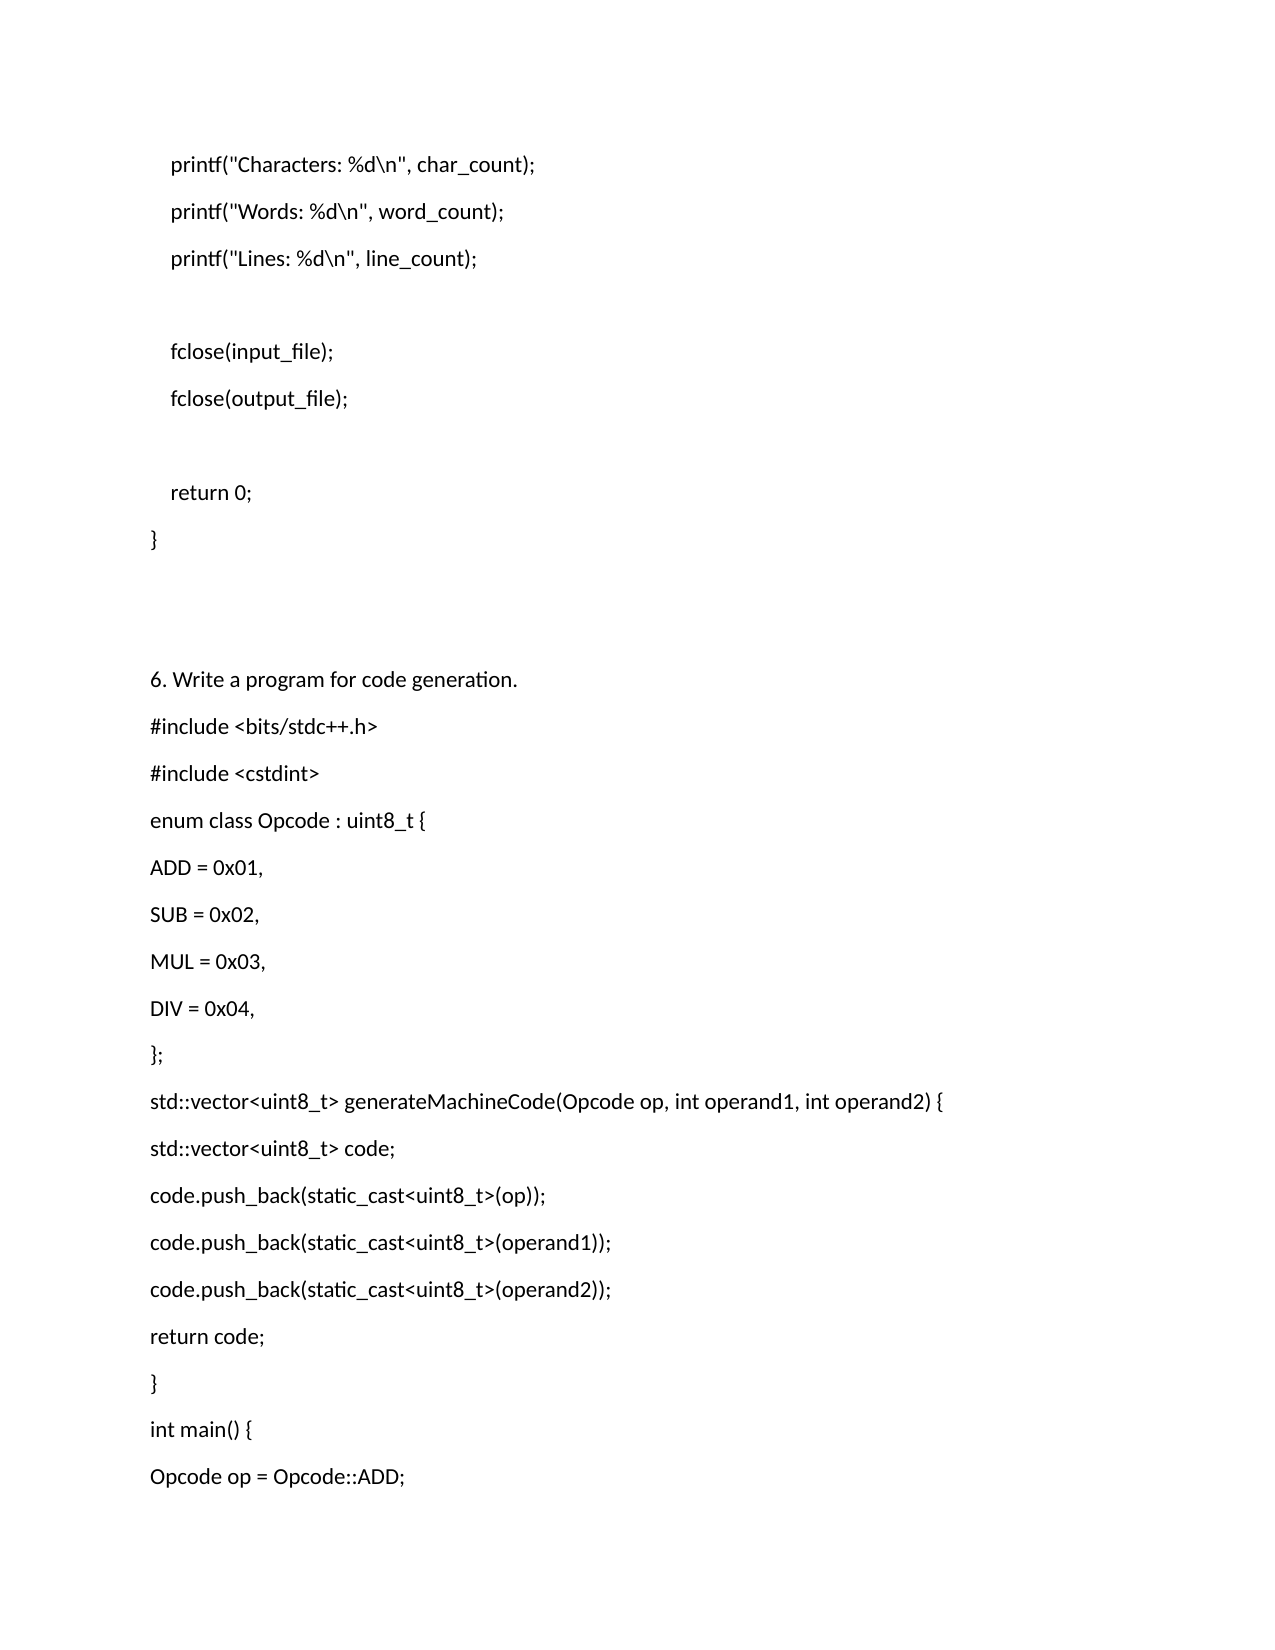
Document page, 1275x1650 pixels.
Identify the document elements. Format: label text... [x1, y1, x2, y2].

text MUL = 0x03, [150, 947, 1125, 975]
text 6. Write a program for code generation. [150, 666, 1125, 694]
text std::vector<uint8_t> code; [150, 1134, 1125, 1162]
text DIV = 0x04, [150, 994, 1125, 1022]
text return 0; [150, 478, 1125, 506]
text printf("Characters: %d\n", char_count); [150, 150, 1125, 178]
text printf("Words: %d\n", word_count); [150, 197, 1125, 225]
text std::vector<uint8_t> generateMachineCode(Opcode op, int operand1, int operand2) { [150, 1087, 1125, 1116]
text SUB = 0x02, [150, 900, 1125, 928]
text #include <cstdint> [150, 759, 1125, 787]
text fclose(input_file); [150, 337, 1125, 366]
text fclose(output_file); [150, 384, 1125, 412]
text return code; [150, 1322, 1125, 1350]
text int main() { [150, 1416, 1125, 1444]
text code.push_back(static_cast<uint8_t>(operand2)); [150, 1275, 1125, 1303]
text } [150, 525, 1125, 553]
text } [150, 1369, 1125, 1397]
text ADD = 0x01, [150, 853, 1125, 881]
text Opcode op = Opcode::ADD; [150, 1462, 1125, 1491]
text code.push_back(static_cast<uint8_t>(op)); [150, 1181, 1125, 1209]
text code.push_back(static_cast<uint8_t>(operand1)); [150, 1228, 1125, 1256]
text enum class Opcode : uint8_t { [150, 806, 1125, 834]
text }; [150, 1041, 1125, 1069]
text printf("Lines: %d\n", line_count); [150, 244, 1125, 272]
text #include <bits/stdc++.h> [150, 712, 1125, 741]
